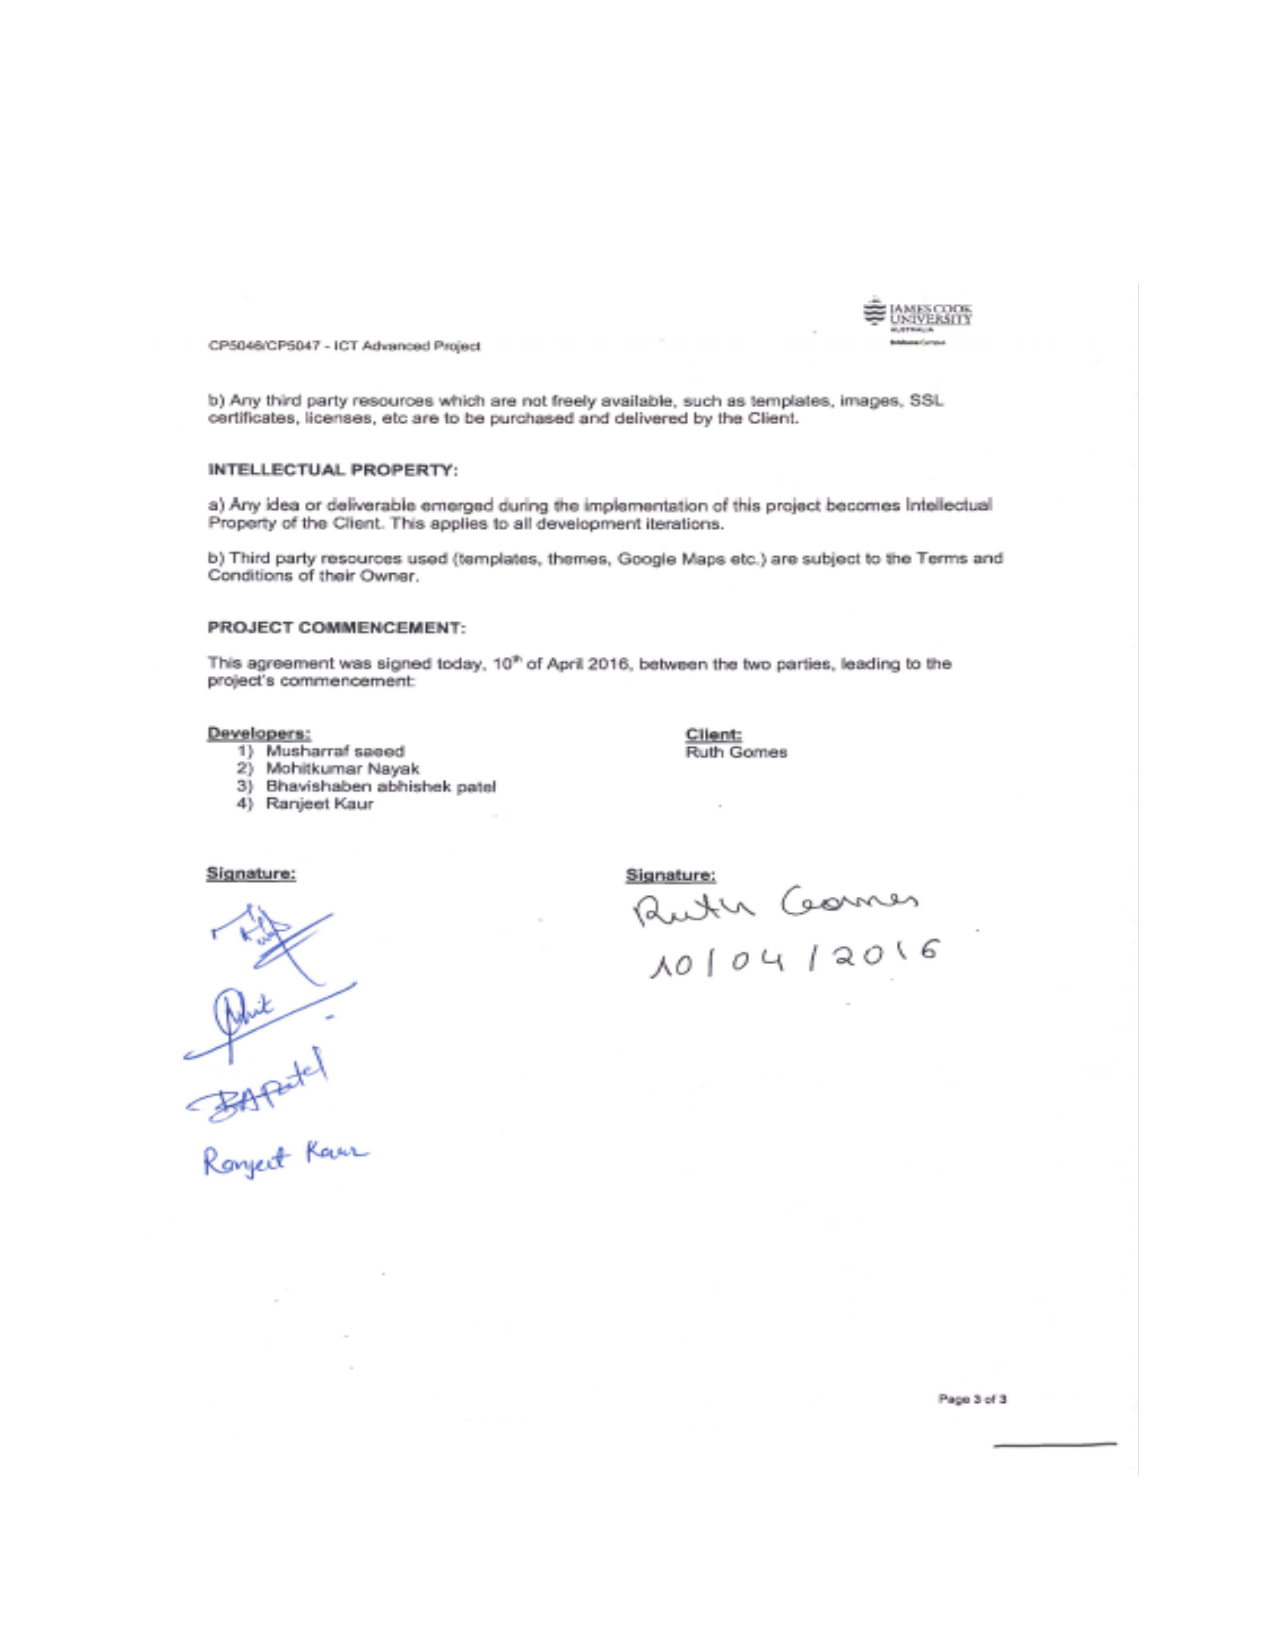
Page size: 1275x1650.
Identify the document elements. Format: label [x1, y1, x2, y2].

picture [150, 282, 1139, 1476]
